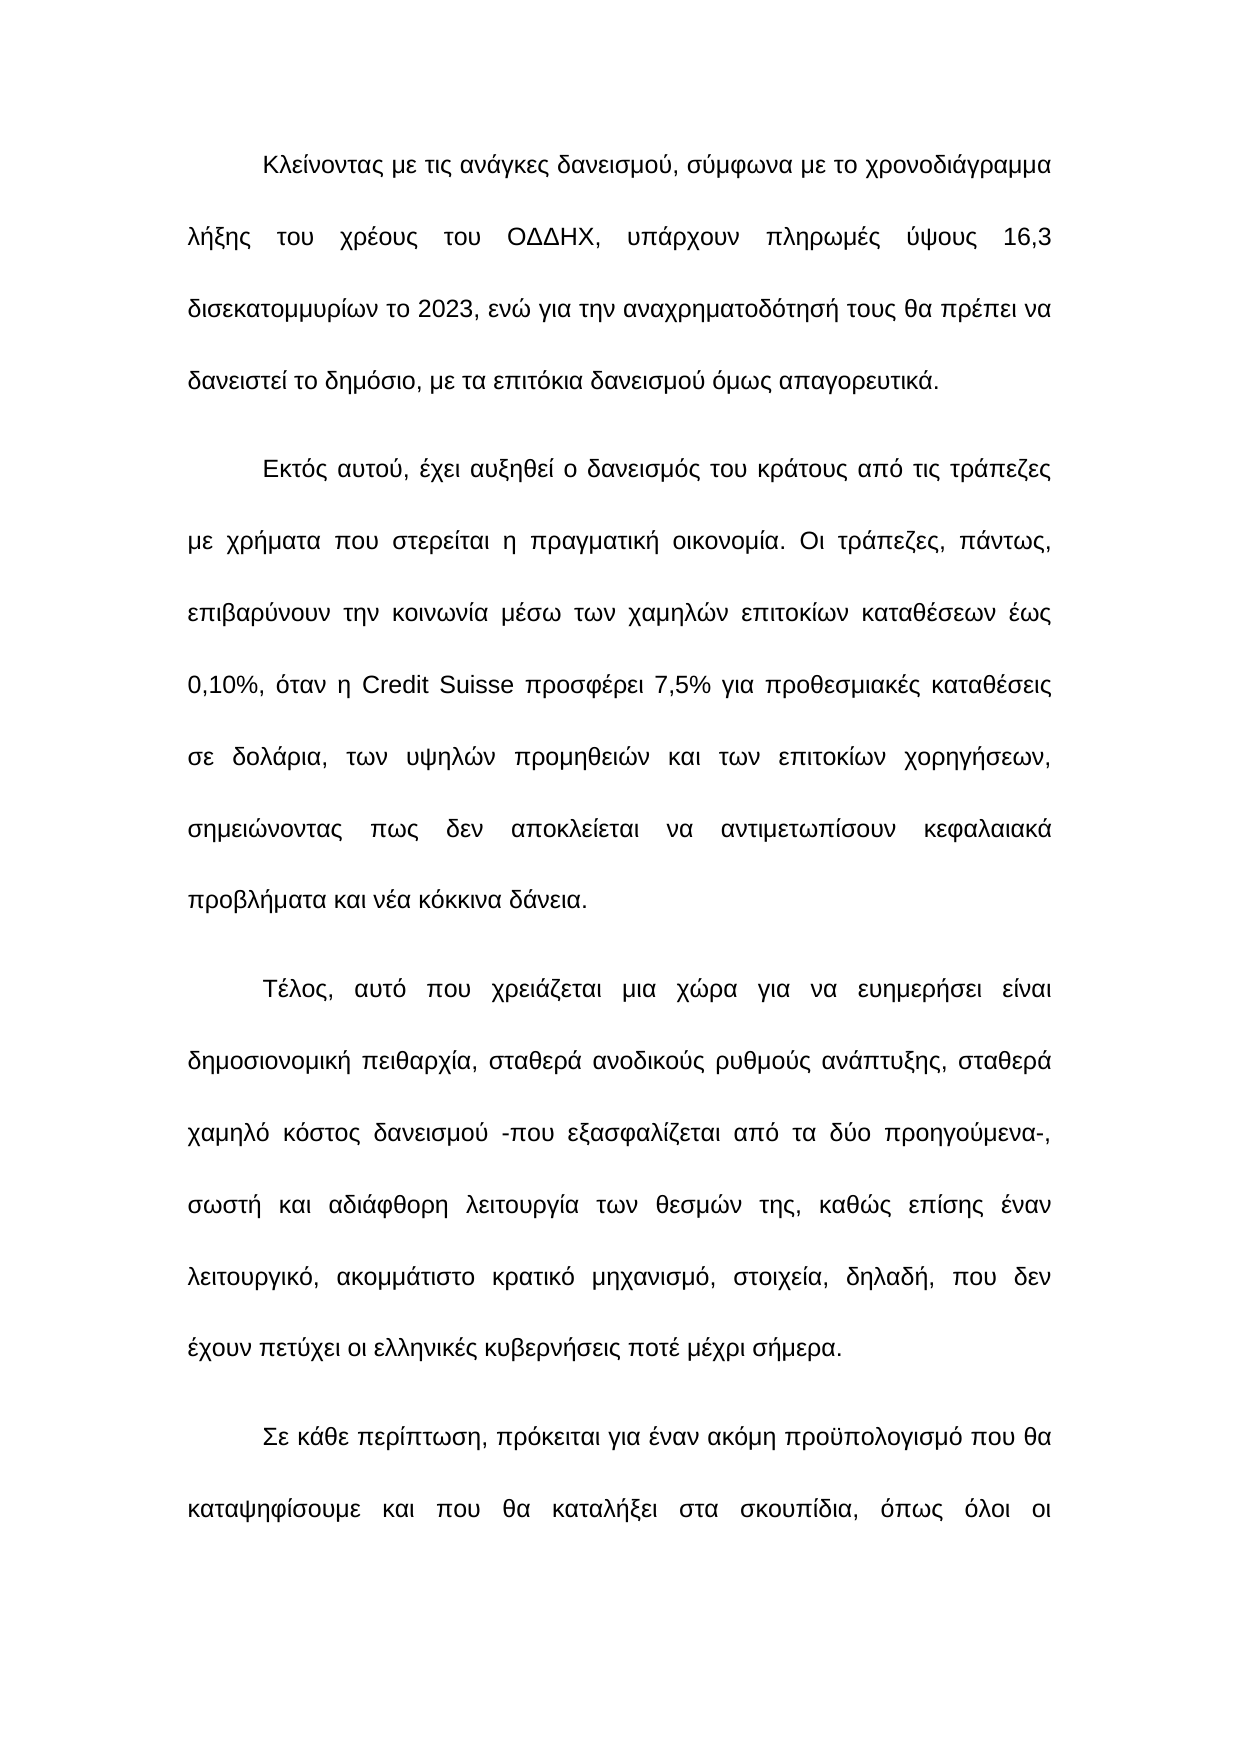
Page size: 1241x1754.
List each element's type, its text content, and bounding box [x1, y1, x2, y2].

text Τέλος, αυτό που χρειάζεται μια χώρα για να ευημερήσει είναι δημοσιονομική πειθαρχία, σταθερά ανοδικούς ρυθμούς ανάπτυξης, σταθερά χαμηλό κόστος δανεισμού -που εξασφαλίζεται από τα δύο προηγούμενα-, σωστή και αδιάφθορη λειτουργία των θεσμών της, καθώς επίσης έναν λειτουργικό, ακομμάτιστο κρατικό μηχανισμό, στοιχεία, δηλαδή, που δεν έχουν πετύχει οι ελληνικές κυβερνήσεις ποτέ μέχρι σήμερα. [187, 974, 1053, 1362]
text Εκτός αυτού, έχει αυξηθεί ο δανεισμός του κράτους από τις τράπεζες με χρήματα που στερείται η πραγματική οικονομία. Οι τράπεζες, πάντως, επιβαρύνουν την κοινωνία μέσω των χαμηλών επιτοκίων καταθέσεων έως 0,10%, όταν η Credit Suisse προσφέρει 7,5% για προθεσμιακές καταθέσεις σε δολάρια, των υψηλών προμηθειών και των επιτοκίων χορηγήσεων, σημειώνοντας πως δεν αποκλείεται να αντιμετωπίσουν κεφαλαιακά προβλήματα και νέα κόκκινα δάνεια. [187, 454, 1053, 914]
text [187, 1422, 1053, 1522]
text Κλείνοντας με τις ανάγκες δανεισμού, σύμφωνα με το χρονοδιάγραμμα λήξης του χρέους του ΟΔΔΗΧ, υπάρχουν πληρωμές ύψους 16,3 δισεκατομμυρίων το 2023, ενώ για την αναχρηματοδότησή τους θα πρέπει να δανειστεί το δημόσιο, με τα επιτόκια δανεισμού όμως απαγορευτικά. [187, 150, 1053, 394]
